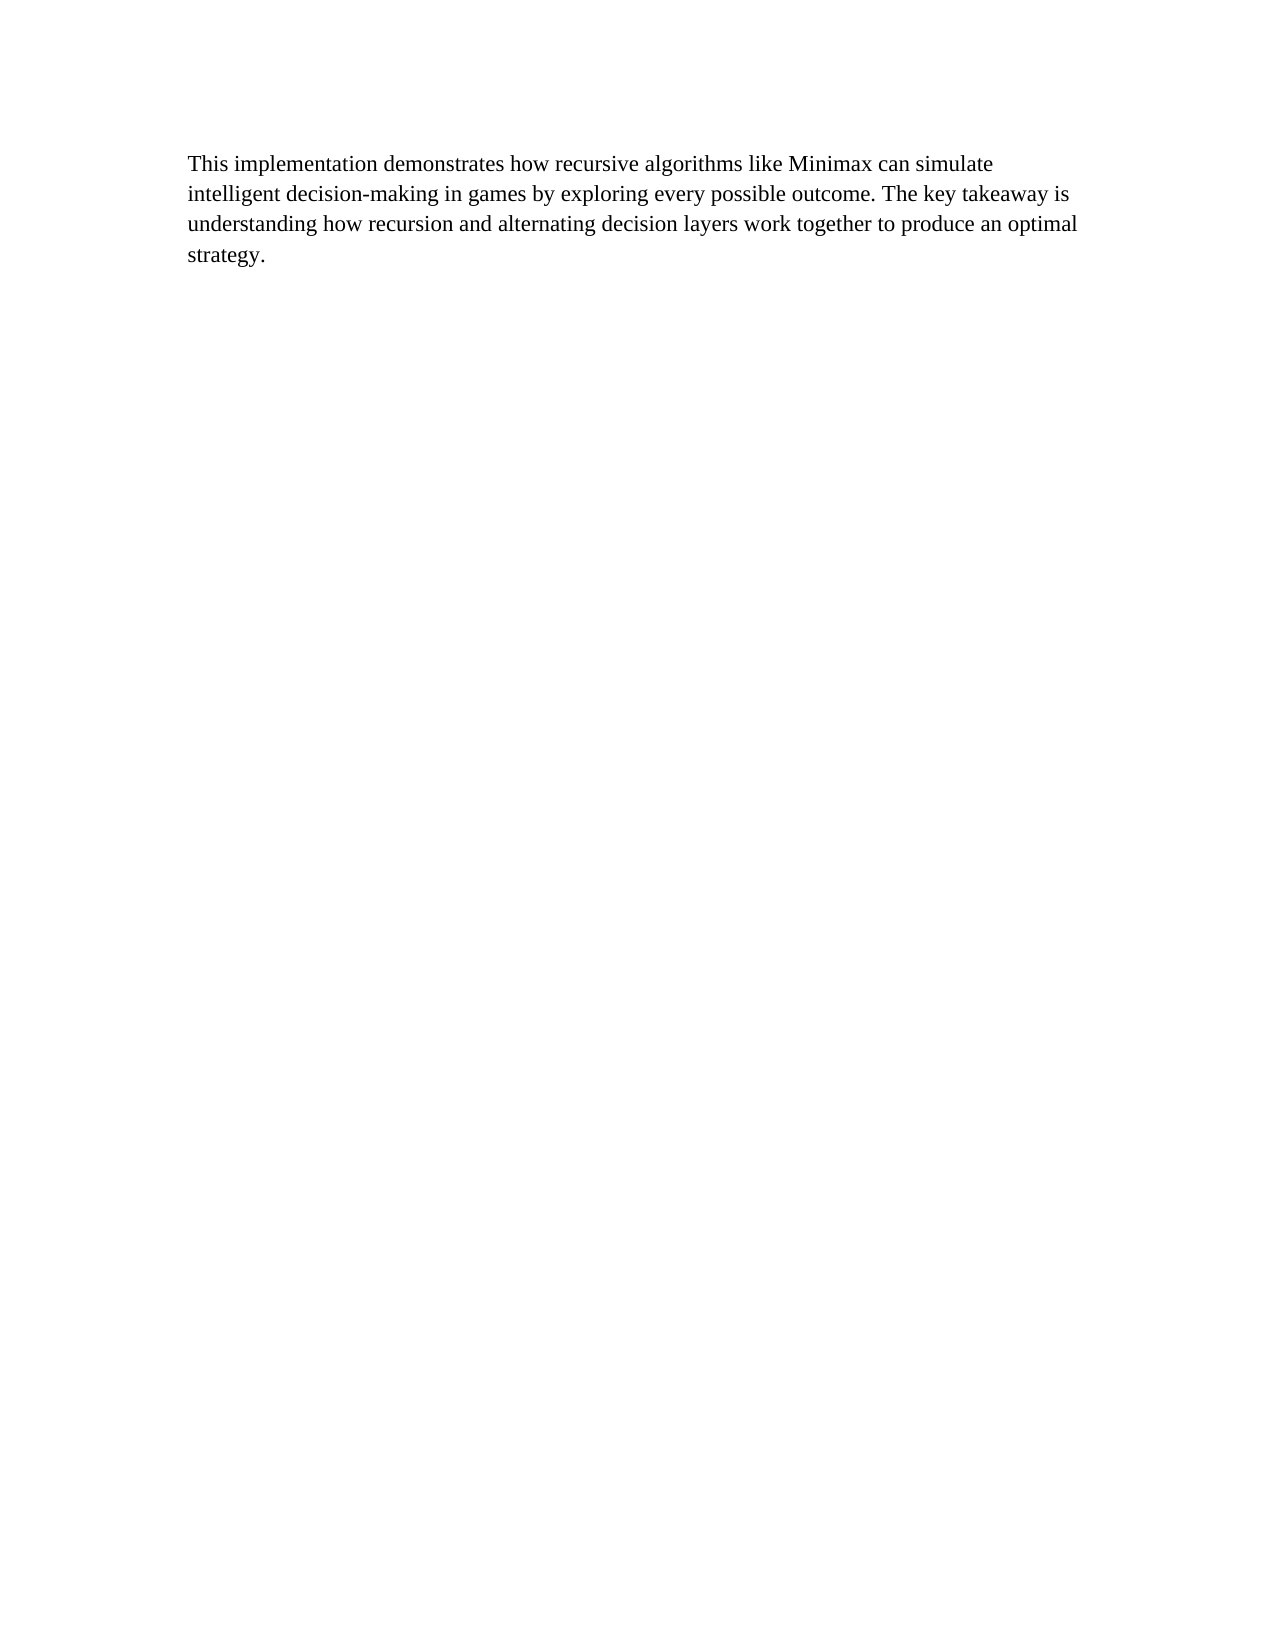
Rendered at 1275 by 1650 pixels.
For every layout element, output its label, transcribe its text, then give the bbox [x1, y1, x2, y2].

text This implementation demonstrates how recursive algorithms like Minimax can simulate intelligent decision-making in games by exploring every possible outcome. The key takeaway is understanding how recursion and alternating decision layers work together to produce an optimal strategy. [187, 150, 1087, 267]
